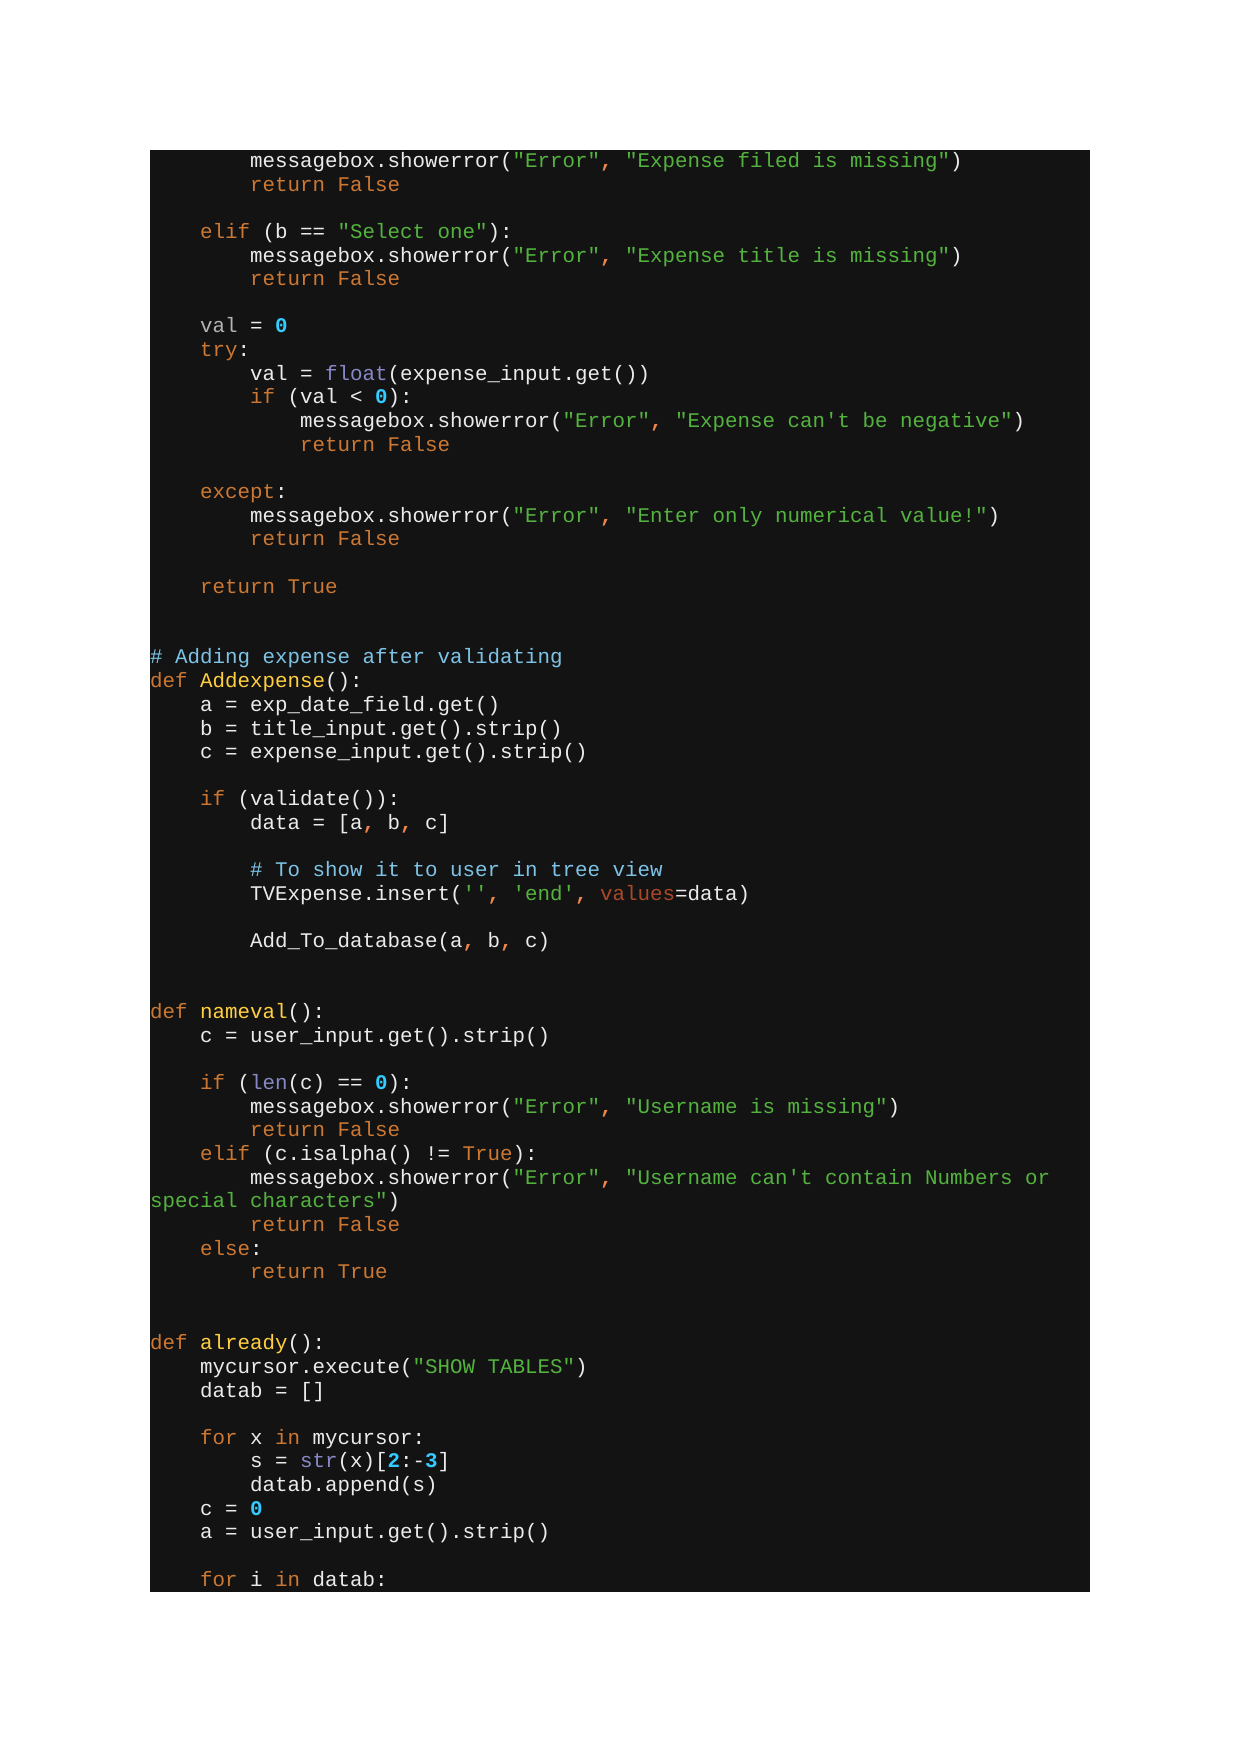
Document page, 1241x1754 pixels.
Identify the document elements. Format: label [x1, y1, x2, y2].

text [150, 150, 1090, 1592]
